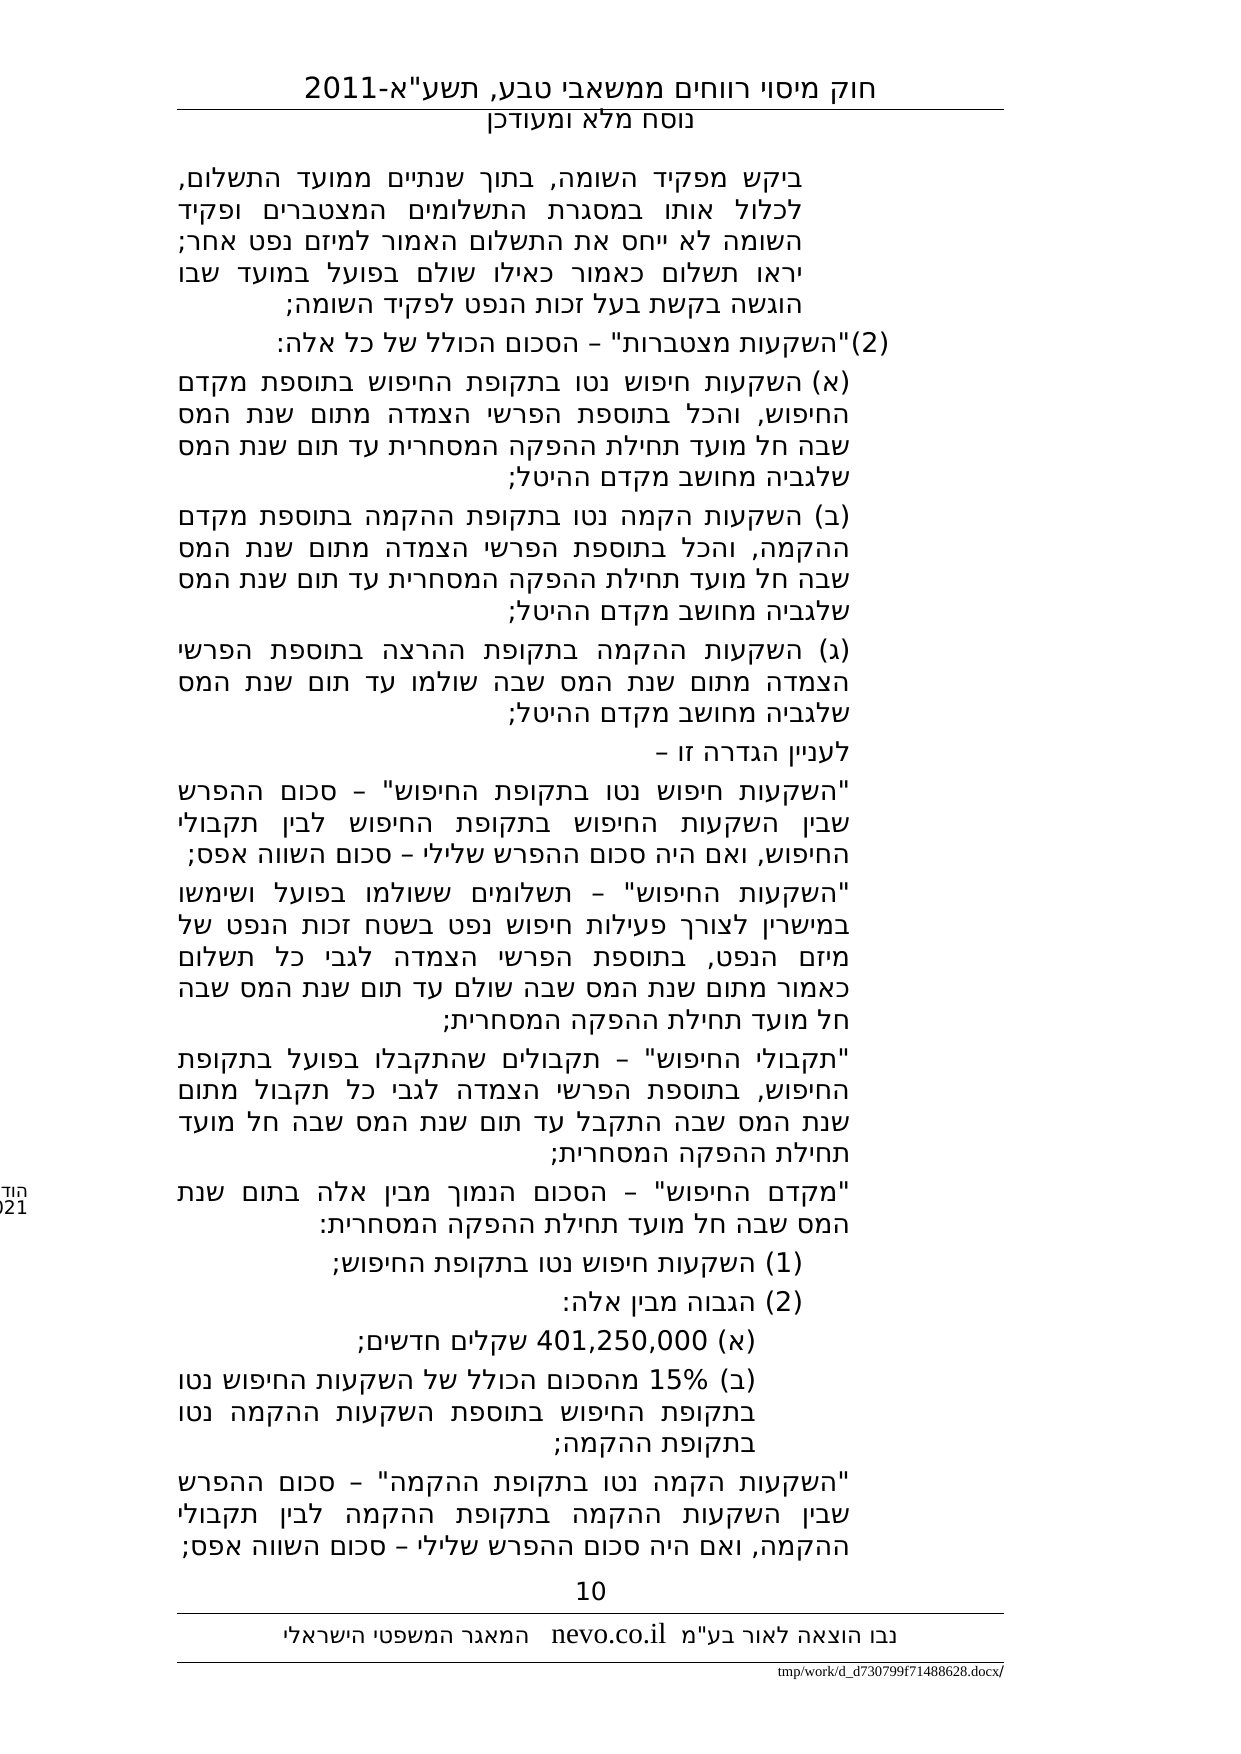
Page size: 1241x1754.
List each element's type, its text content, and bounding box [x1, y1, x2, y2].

text (ב) השקעות הקמה נטו בתקופת ההקמה בתוספת מקדם ההקמה, והכל בתוספת הפרשי הצמדה מתום שנת המס שבה חל מועד תחילת ההפקה המסחרית עד תום שנת המס שלגביה מחושב מקדם ההיטל; [177, 501, 851, 627]
text (ב) 15% מהסכום הכולל של השקעות החיפוש נטו בתקופת החיפוש בתוספת השקעות ההקמה נטו בתקופת ההקמה; [177, 1364, 756, 1459]
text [177, 162, 803, 320]
text "מקדם החיפוש" – הסכום הנמוך מבין אלה בתום שנת המס שבה חל מועד תחילת ההפקה המסחרית: [177, 1177, 851, 1240]
text "השקעות הקמה נטו בתקופת ההקמה" – סכום ההפרש שבין השקעות ההקמה בתקופת ההקמה לבין תקבולי ההקמה, ואם היה סכום ההפרש שלילי – סכום השווה אפס; [177, 1467, 851, 1561]
text לעניין הגדרה זו – [177, 736, 851, 768]
text (ג) השקעות ההקמה בתקופת ההרצה בתוספת הפרשי הצמדה מתום שנת המס שבה שולמו עד תום שנת המס שלגביה מחושב מקדם ההיטל; [177, 634, 851, 729]
text (א) 401,250,000 שקלים חדשים; [177, 1326, 756, 1357]
text "השקעות החיפוש" – תשלומים ששולמו בפועל ושימשו במישרין לצורך פעילות חיפוש נפט בשטח זכות הנפט של מיזם הנפט, בתוספת הפרשי הצמדה לגבי כל תשלום כאמור מתום שנת המס שבה שולם עד תום שנת המס שבה חל מועד תחילת ההפקה המסחרית; [177, 878, 851, 1036]
text "השקעות חיפוש נטו בתקופת החיפוש" – סכום ההפרש שבין השקעות החיפוש בתקופת החיפוש לבין תקבולי החיפוש, ואם היה סכום ההפרש שלילי – סכום השווה אפס; [177, 776, 851, 870]
text "תקבולי החיפוש" – תקבולים שהתקבלו בפועל בתקופת החיפוש, בתוספת הפרשי הצמדה לגבי כל תקבול מתום שנת המס שבה התקבל עד תום שנת המס שבה חל מועד תחילת ההפקה המסחרית; [177, 1043, 851, 1169]
text (2) "השקעות מצטברות" – הסכום הכולל של כל אלה: [177, 328, 898, 359]
text (א) השקעות חיפוש נטו בתקופת החיפוש בתוספת מקדם החיפוש, והכל בתוספת הפרשי הצמדה מתום שנת המס שבה חל מועד תחילת ההפקה המסחרית עד תום שנת המס שלגביה מחושב מקדם ההיטל; [177, 367, 851, 493]
text (1) השקעות חיפוש נטו בתקופת החיפוש; [177, 1247, 803, 1279]
text (2) הגבוה מבין אלה: [177, 1286, 803, 1318]
